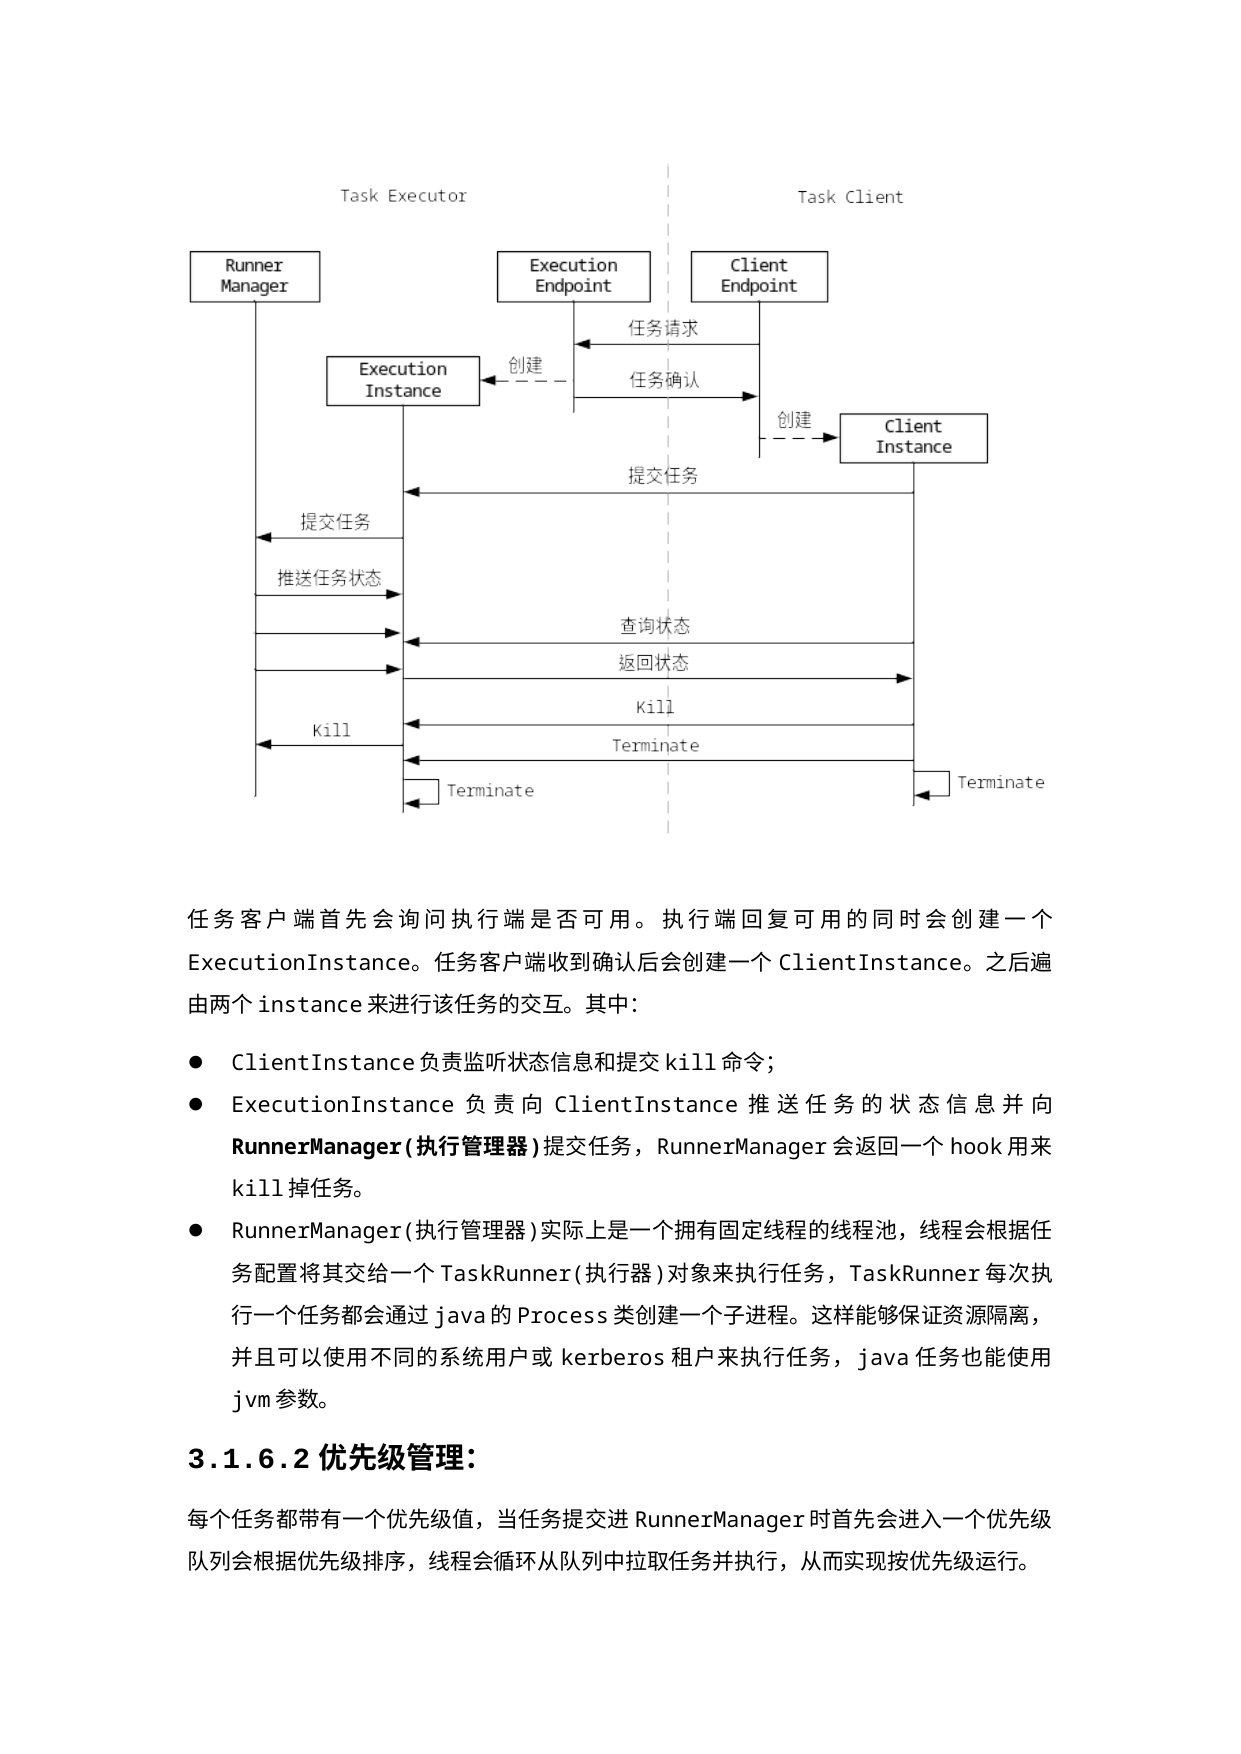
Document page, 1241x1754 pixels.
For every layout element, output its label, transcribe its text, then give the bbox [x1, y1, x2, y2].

subtitle 优先级管理： [187, 1424, 1053, 1489]
list ClientInstance负责监听状态信息和提交kill命令； [187, 1045, 1053, 1077]
list ExecutionInstance负责向ClientInstance推送任务的状态信息并向RunnerManager(执行管理器)提交任务，RunnerManager会返回一个hook用来kill掉任务。 [187, 1087, 1053, 1203]
text 任务客户端首先会询问执行端是否可用。执行端回复可用的同时会创建一个ExecutionInstance。任务客户端收到确认后会创建一个ClientInstance。之后遍由两个instance来进行该任务的交互。其中： [187, 902, 1053, 1019]
list RunnerManager(执行管理器)实际上是一个拥有固定线程的线程池，线程会根据任务配置将其交给一个TaskRunner(执行器)对象来执行任务，TaskRunner每次执行一个任务都会通过java的Process类创建一个子进程。这样能够保证资源隔离，并且可以使用不同的系统用户或kerberos租户来执行任务，java任务也能使用jvm参数。 [187, 1213, 1053, 1414]
text 每个任务都带有一个优先级值，当任务提交进RunnerManager时首先会进入一个优先级队列会根据优先级排序，线程会循环从队列中拉取任务并执行，从而实现按优先级运行。 [187, 1501, 1053, 1576]
